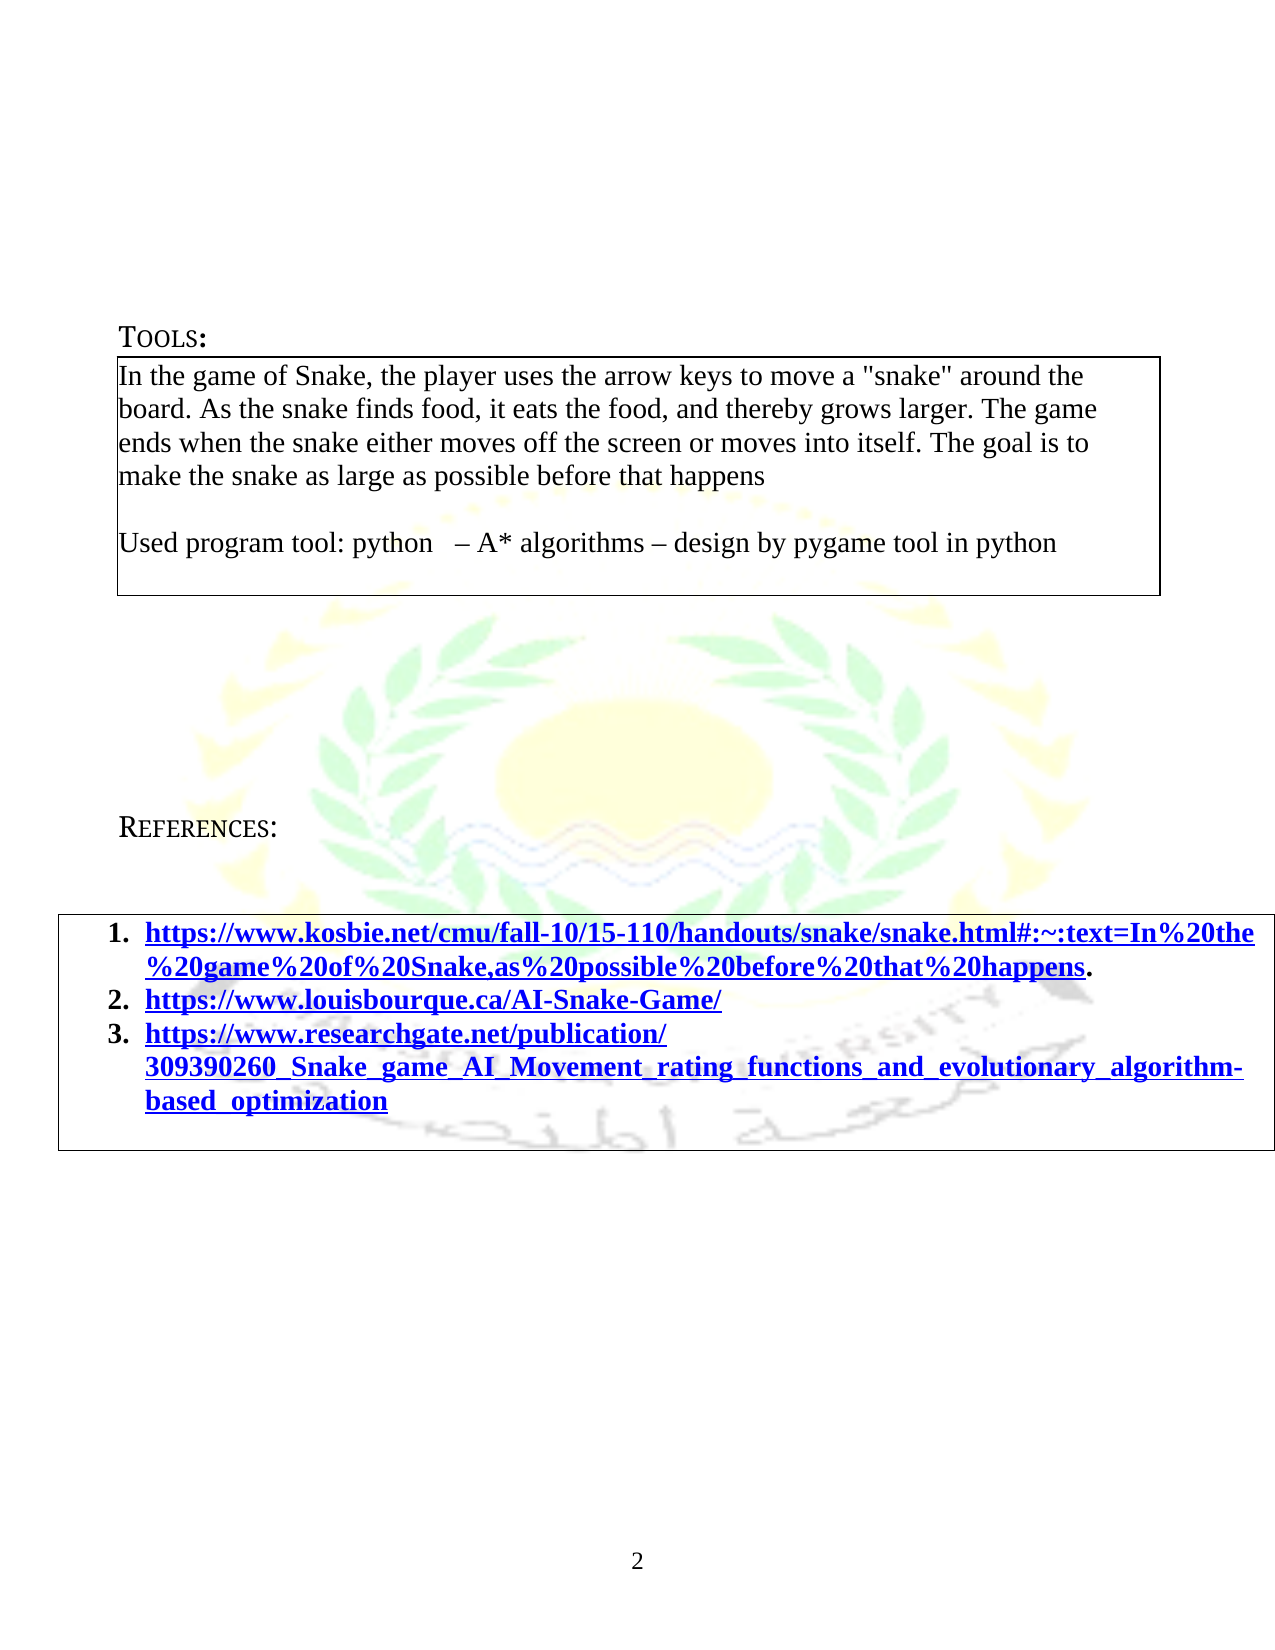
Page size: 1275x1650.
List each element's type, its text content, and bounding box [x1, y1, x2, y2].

table_header https://www.kosbie.net/cmu/fall-10/15-110/handouts/snake/snake.html#:~:text=In%20the%20game%20of%20Snake,as%20possible%20before%20that%20happens. https://www.louisbourque.ca/AI-Snake-Game/ https://www.researchgate.net/publication/309390260_Snake_game_AI_Movement_rating_functions_and_evolutionary_algorithm-based_optimization [59, 915, 1274, 1150]
text In the game of Snake, the player uses the arrow keys to move a "snake" around the board. As the snake finds food, it eats the food, and thereby grows larger. The game ends when the snake either moves off the screen or moves into itself. The goal is to make the snake as large as possible before that happens [118, 358, 1159, 492]
text Used program tool: python – A* algorithms – design by pygame tool in python [118, 526, 1157, 559]
text Tools: [118, 317, 1157, 356]
text References: [118, 806, 1157, 846]
